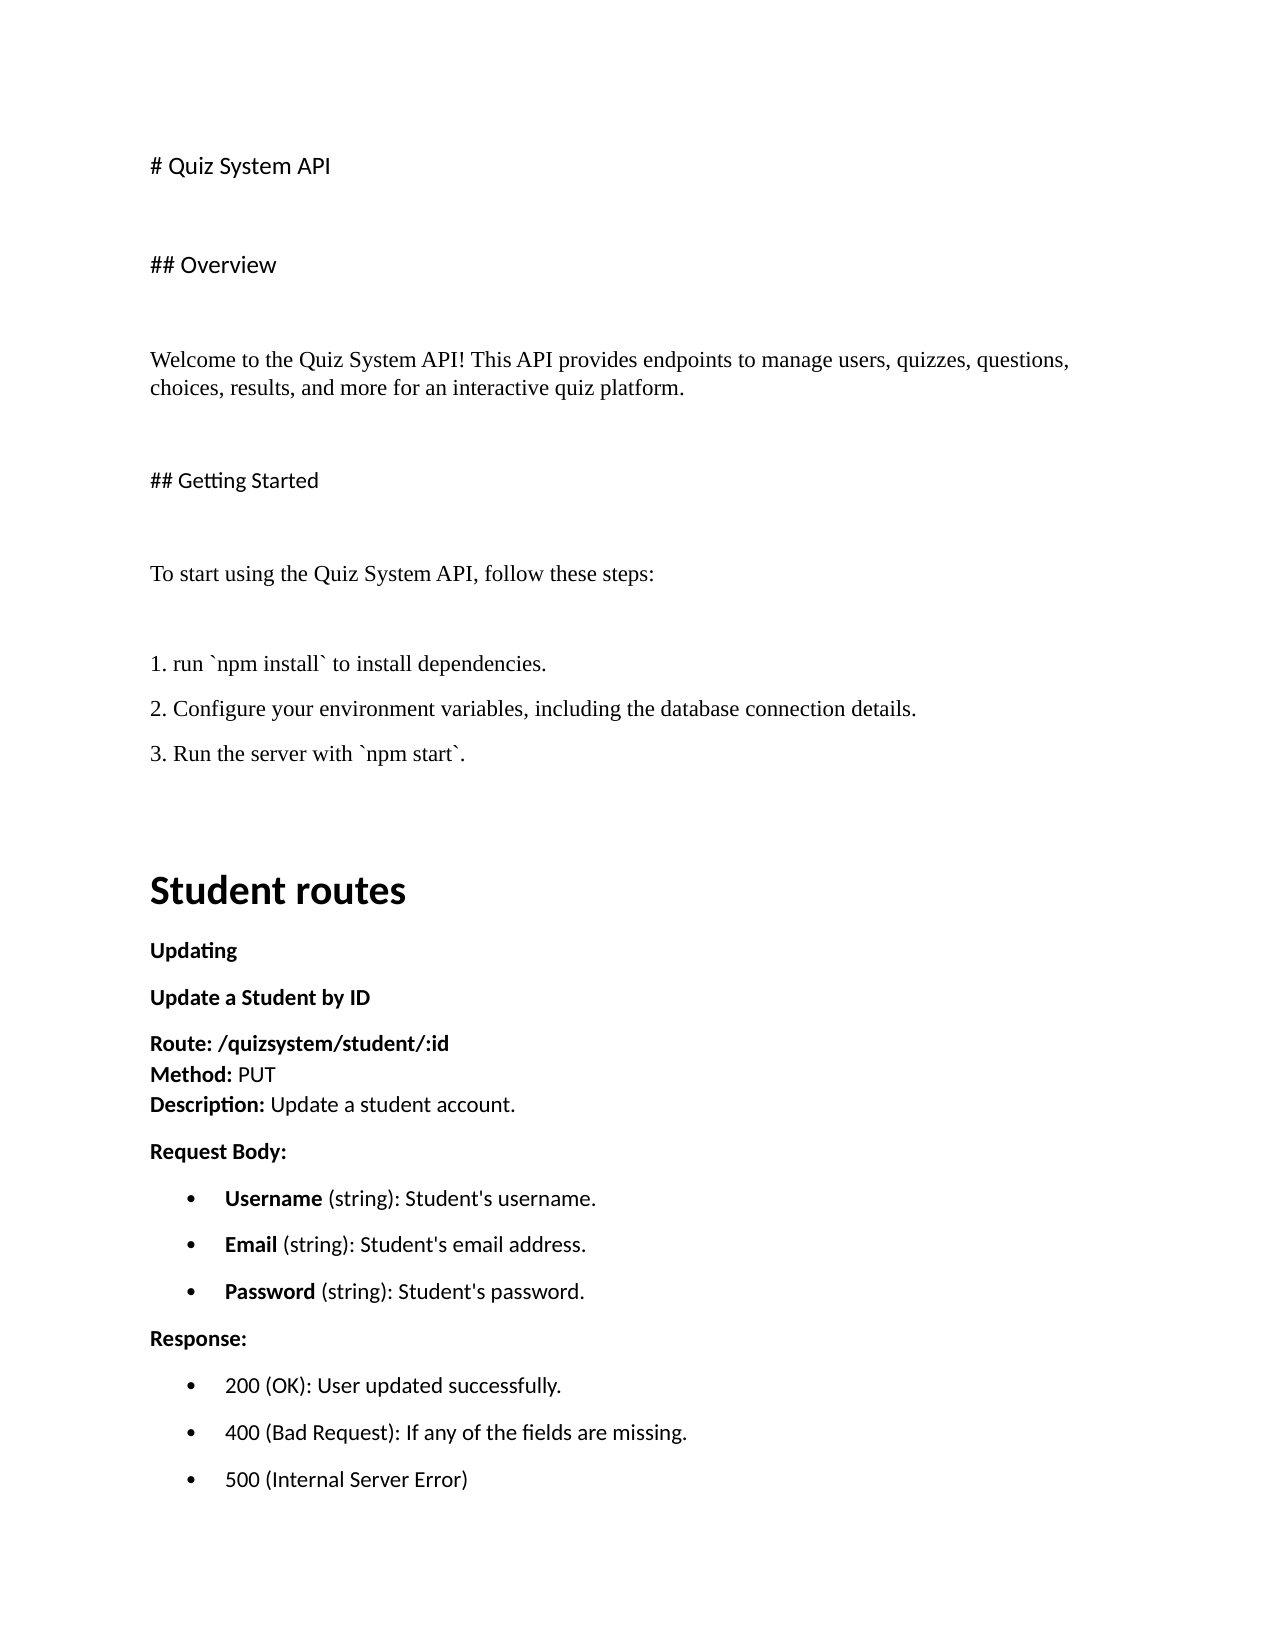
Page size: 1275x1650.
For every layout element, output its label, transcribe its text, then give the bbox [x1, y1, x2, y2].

text Route: /quizsystem/student/:id Method: PUT Description: Update a student account. [150, 1029, 1125, 1118]
text Request Body: [150, 1137, 1125, 1165]
list Password (string): Student's password. [187, 1277, 1125, 1306]
text # Quiz System API [150, 150, 1125, 181]
text Updating [150, 936, 1125, 964]
text Update a Student by ID [150, 983, 1125, 1011]
text ## Overview [150, 249, 1125, 280]
text ## Getting Started [150, 466, 1125, 494]
text To start using the Quiz System API, follow these steps: [150, 560, 1125, 586]
text Student routes [150, 832, 1125, 915]
text 1. run `npm install` to install dependencies. [150, 650, 1125, 676]
list 400 (Bad Request): If any of the fields are missing. [187, 1418, 1125, 1446]
list Username (string): Student's username. [187, 1184, 1125, 1212]
list Email (string): Student's email address. [187, 1231, 1125, 1259]
text Response: [150, 1324, 1125, 1352]
text 3. Run the server with `npm start`. [150, 740, 1125, 767]
text Welcome to the Quiz System API! This API provides endpoints to manage users, quizzes, questions, choices, results, and more for an interactive quiz platform. [150, 346, 1125, 400]
text 2. Configure your environment variables, including the database connection details. [150, 695, 1125, 721]
list 200 (OK): User updated successfully. [187, 1371, 1125, 1399]
list 500 (Internal Server Error) [187, 1465, 1125, 1493]
